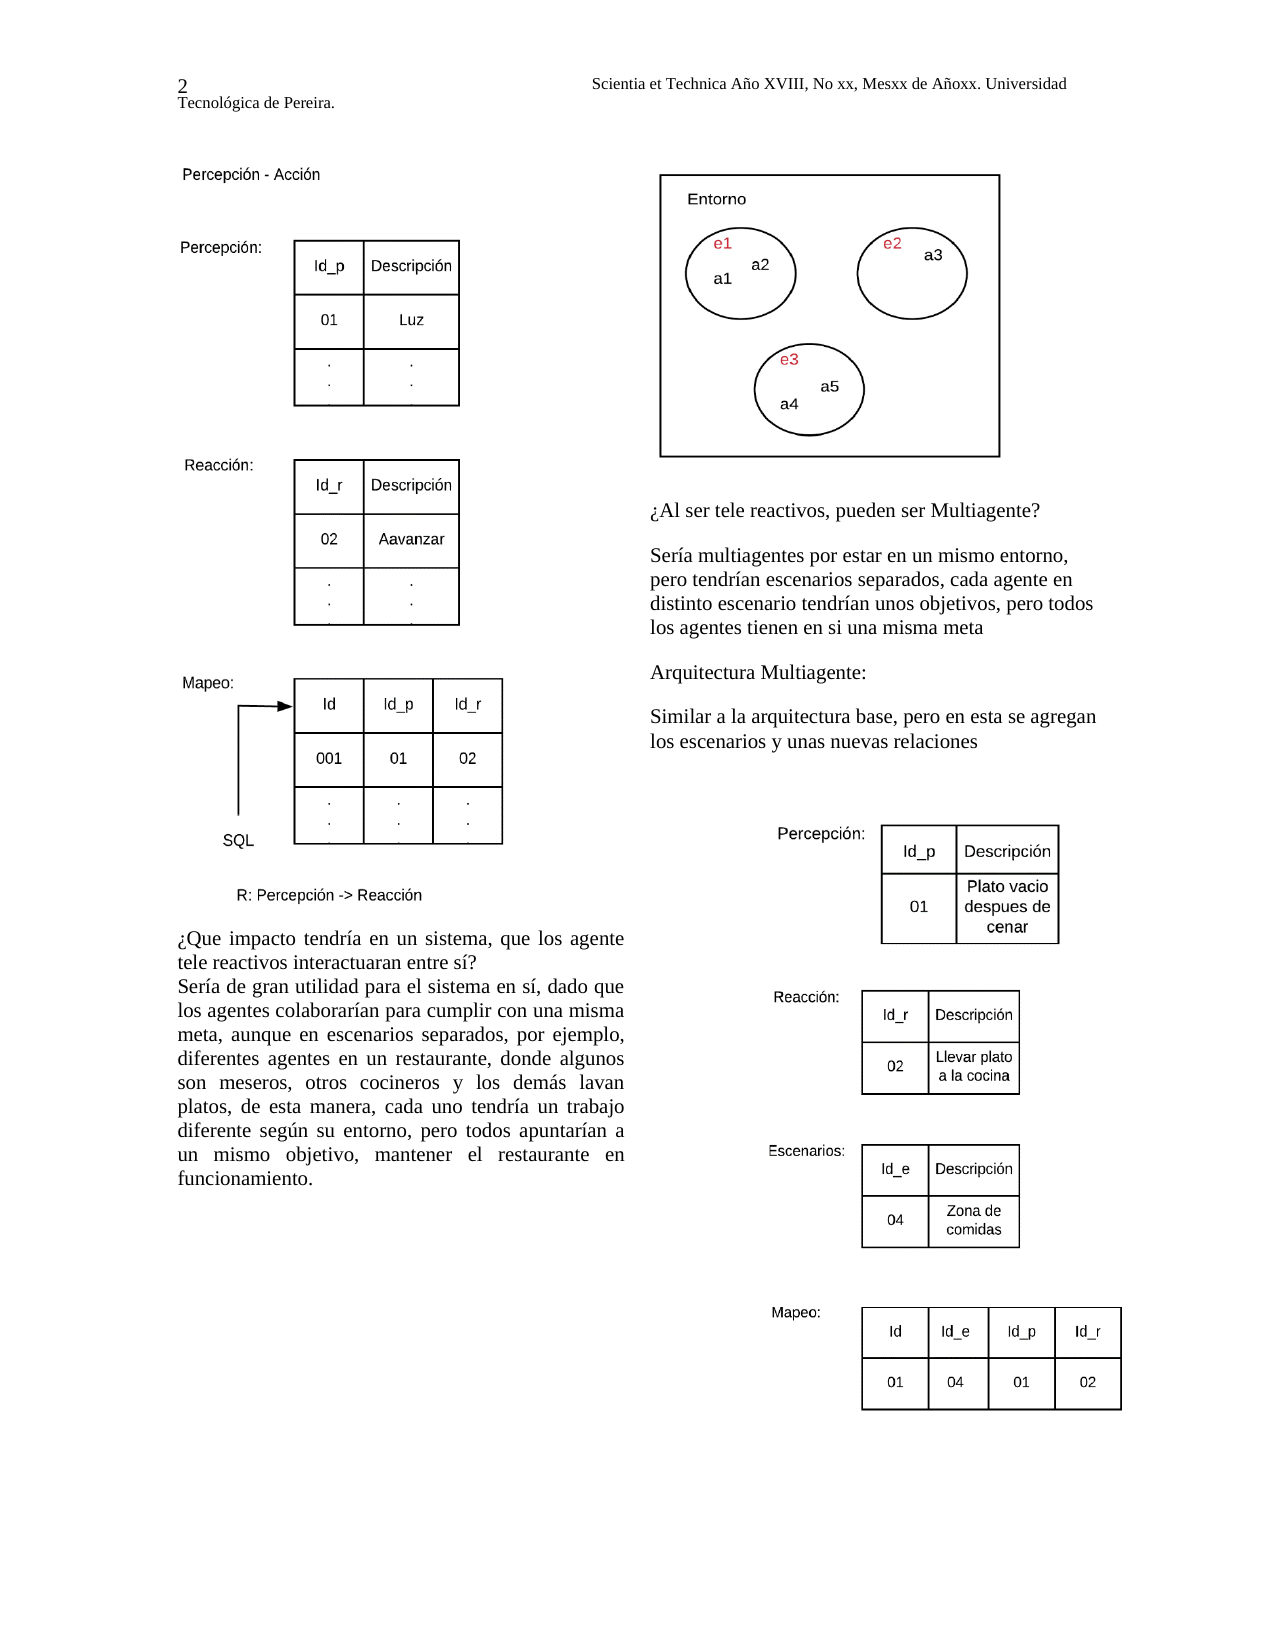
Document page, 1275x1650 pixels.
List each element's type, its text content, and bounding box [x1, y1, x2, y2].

picture [650, 147, 1013, 474]
picture [177, 147, 534, 926]
text Arquitectura Multiagente: [650, 659, 1098, 684]
text Similar a la arquitectura base, pero en esta se agregan los escenarios y unas nuevas relaciones [650, 704, 1098, 753]
text Sería de gran utilidad para el sistema en sí, dado que los agentes colaborarían para cumplir con una misma meta, aunque en escenarios separados, por ejemplo, diferentes agentes en un restaurante, donde algunos son meseros, otros cocineros y los demás lavan platos, de esta manera, cada uno tendría un trabajo diferente según su entorno, pero todos apuntarían a un mismo objetivo, mantener el restaurante en funcionamiento. [177, 974, 625, 1190]
text ¿Al ser tele reactivos, pueden ser Multiagente? [650, 498, 1098, 522]
picture [770, 797, 1094, 965]
picture [768, 985, 1131, 1439]
text ¿Que impacto tendría en un sistema, que los agente tele reactivos interactuaran entre sí? [177, 926, 625, 974]
text Sería multiagentes por estar en un mismo entorno, pero tendrían escenarios separados, cada agente en distinto escenario tendrían unos objetivos, pero todos los agentes tienen en si una misma meta [650, 542, 1098, 639]
